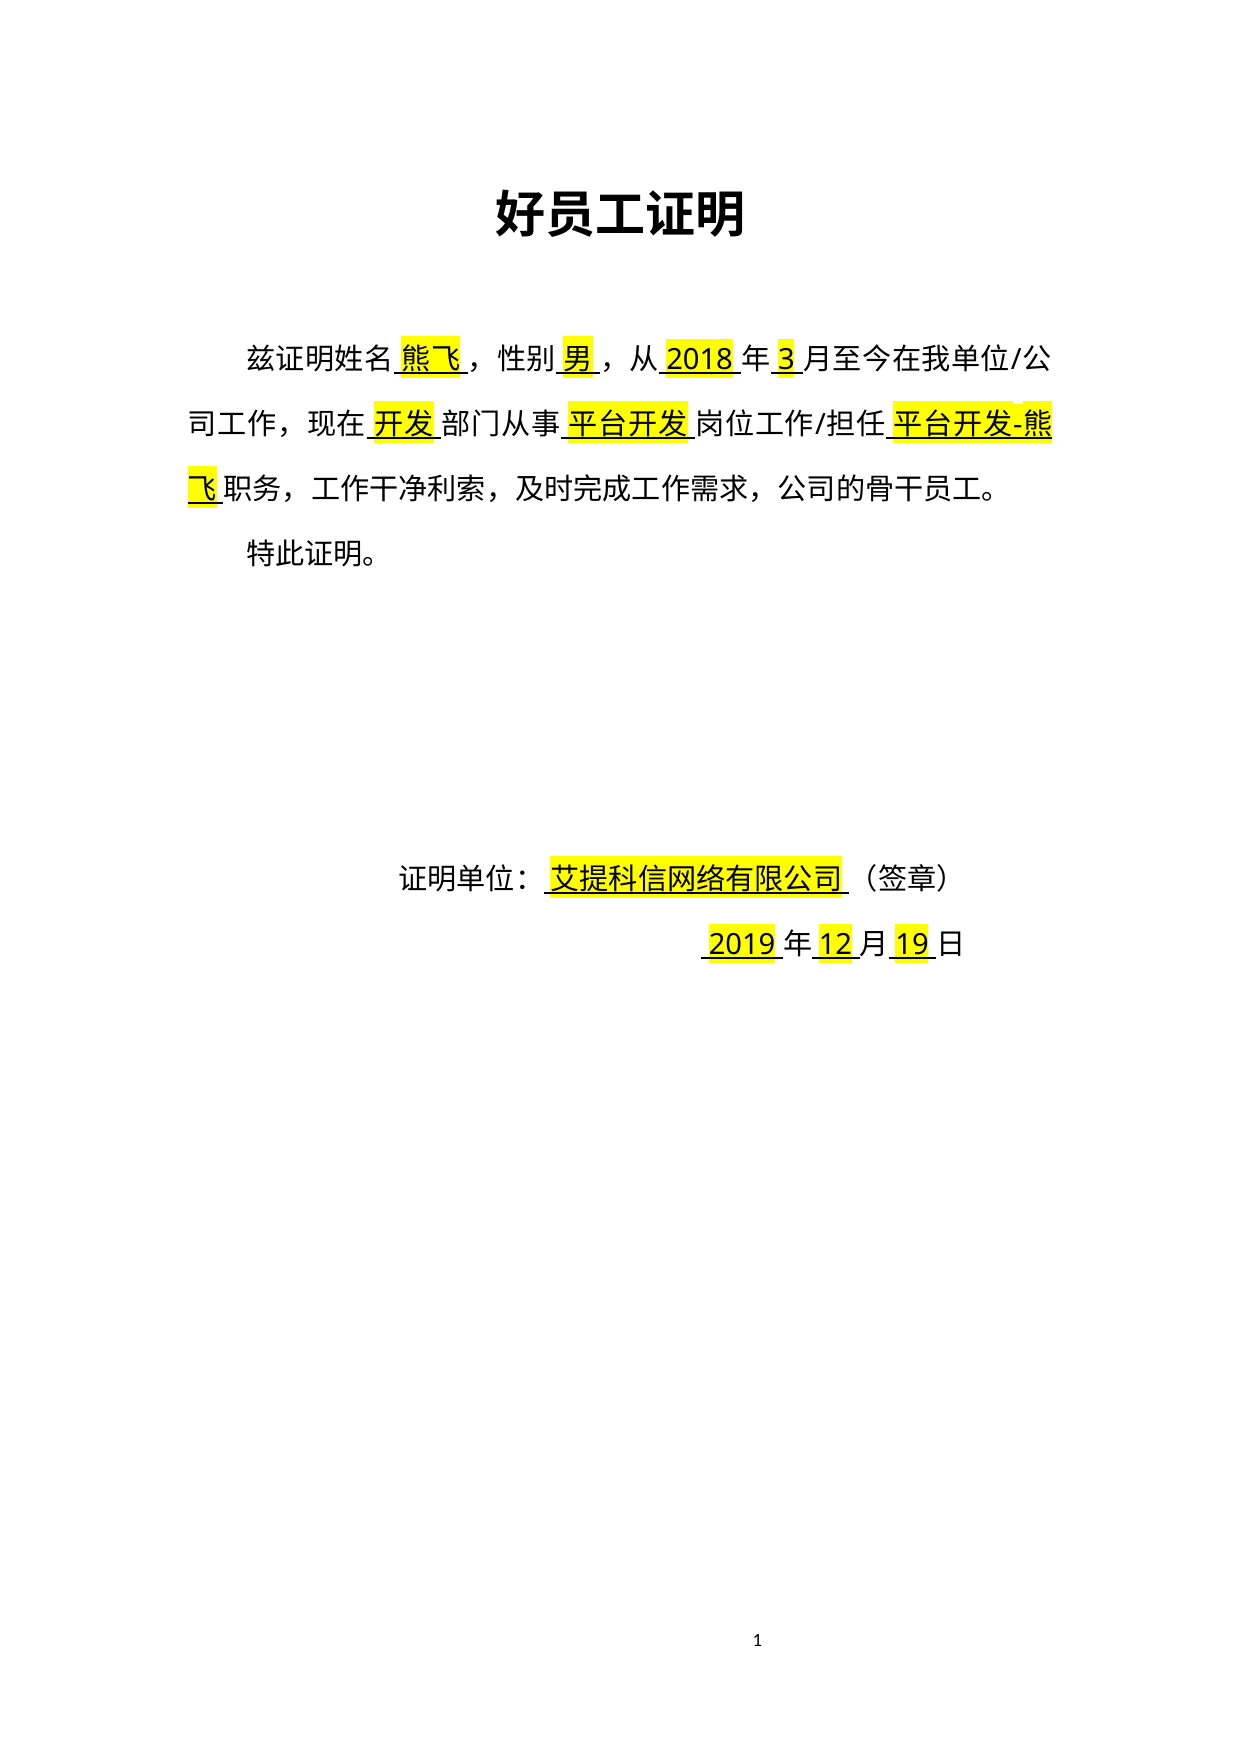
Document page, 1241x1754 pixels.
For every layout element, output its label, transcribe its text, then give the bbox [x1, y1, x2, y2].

text 特此证明。 [187, 519, 1053, 584]
text 证明单位： 艾提科信网络有限公司 （签章） [187, 844, 965, 909]
text 2019 年 12 月 19 日 [187, 909, 965, 974]
text 好员工证明 [187, 162, 1053, 259]
text 兹证明姓名 熊飞 ，性别 男 ，从 2018 年 3 月至今在我单位/公司工作，现在 开发 部门从事 平台开发 岗位工作/担任 平台开发-熊飞 职务，工作干净利索，及时完成工作需求，公司的骨干员工。 [187, 324, 1053, 519]
